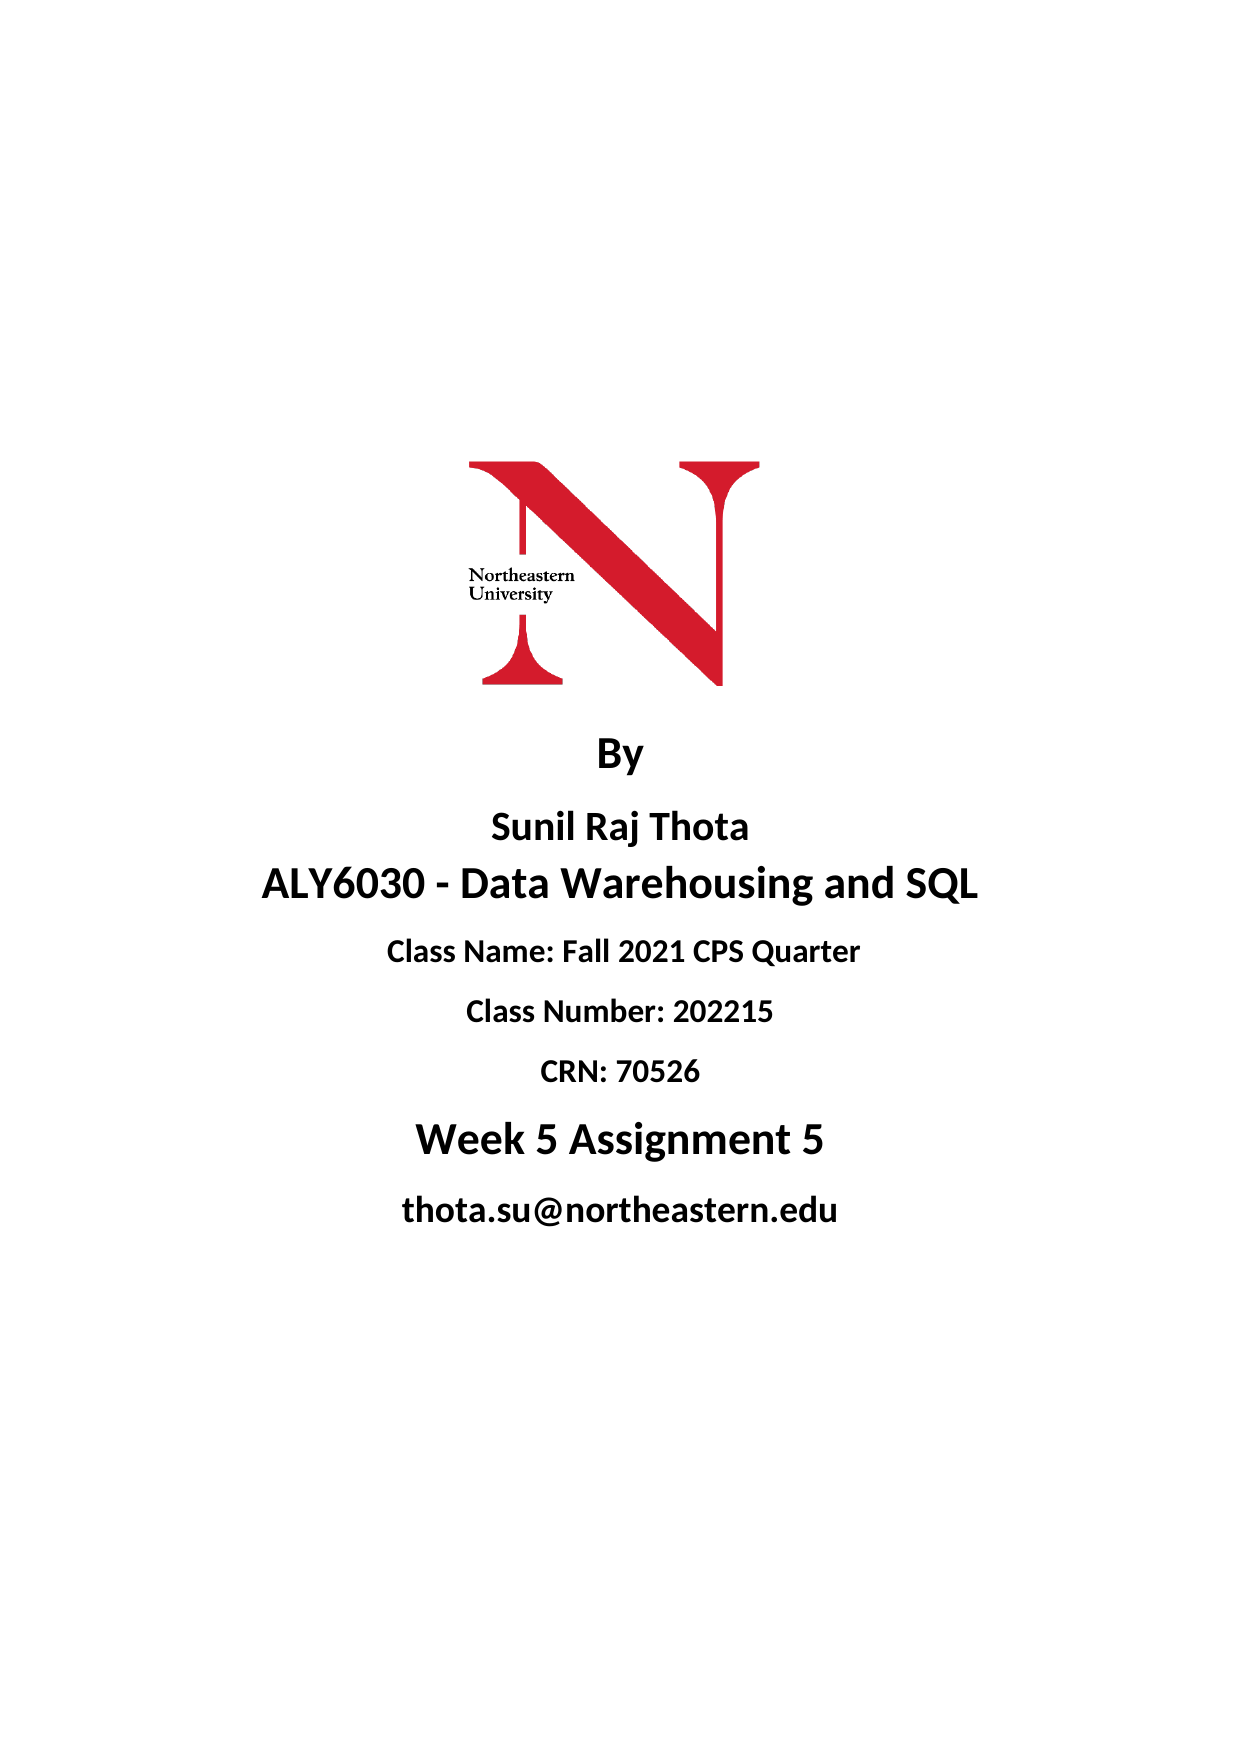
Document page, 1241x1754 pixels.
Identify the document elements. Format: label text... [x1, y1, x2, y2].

text Sunil Raj Thota ALY6030 - Data Warehousing and SQL [150, 800, 1090, 910]
text CRN: 70526 [150, 1050, 1090, 1091]
text Class Number: 202215 [150, 990, 1090, 1031]
text Class Name: Fall 2021 CPS Quarter [150, 930, 1090, 971]
picture [458, 453, 766, 692]
text By [150, 724, 1090, 780]
text thota.su@northeastern.edu [150, 1186, 1090, 1231]
text Week 5 Assignment 5 [150, 1110, 1090, 1166]
